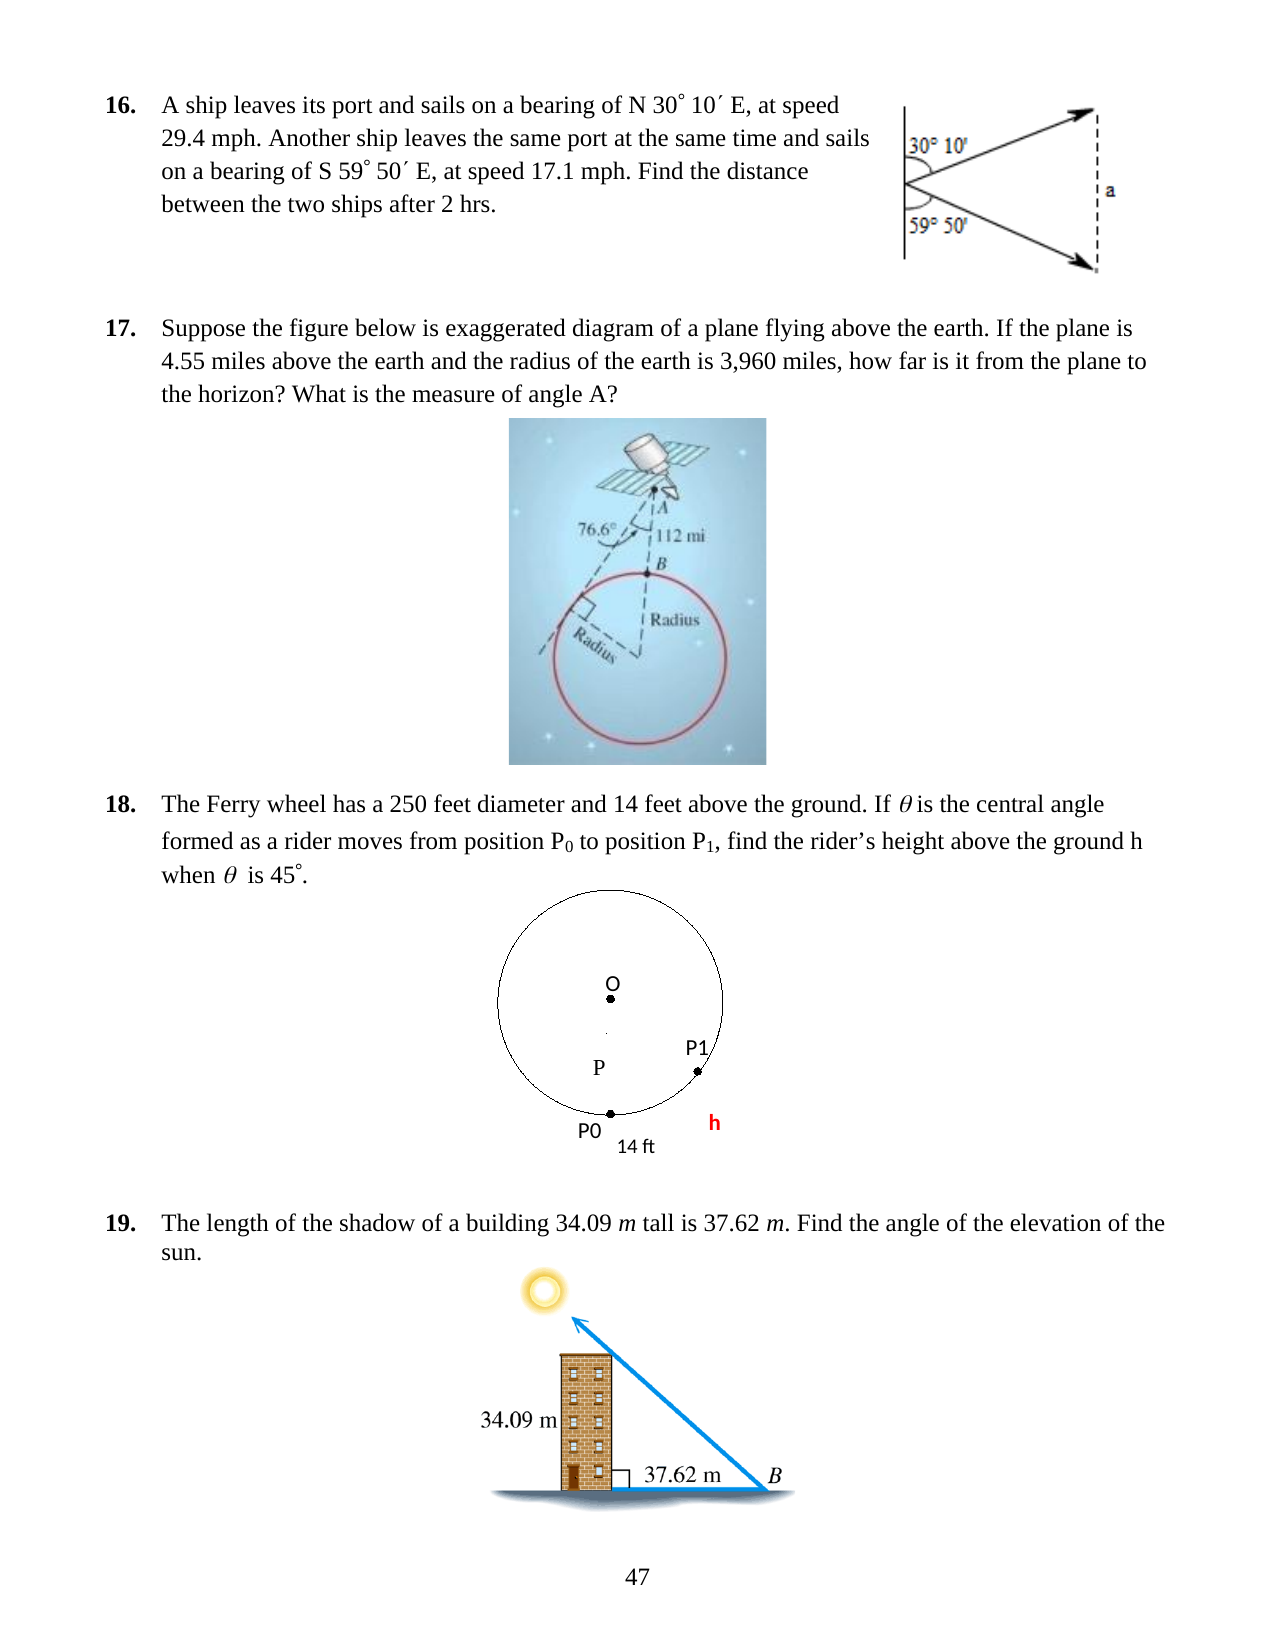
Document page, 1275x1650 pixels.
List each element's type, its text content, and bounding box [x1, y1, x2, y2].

picture [892, 98, 1133, 284]
list Suppose the figure below is exaggerated diagram of a plane flying above the earth. If the plane is 4.55 miles above the earth and the radius of the earth is 3,960 miles, how far is it from the plane to the horizon? What is the measure of angle A? [105, 313, 1170, 408]
picture [480, 1265, 796, 1512]
list The Ferry wheel has a 250 feet diameter and 14 feet above the ground. If is the central angle formed as a rider moves from position P0 to position P1, find the rider’s height above the ground h when is 45. [105, 789, 1170, 889]
list The length of the shadow of a building 34.09 m tall is 37.62 m. Find the angle of the elevation of the sun. [105, 1208, 1170, 1266]
picture [508, 418, 767, 765]
list A ship leaves its port and sails on a bearing of N 30 10 E, at speed 29.4 mph. Another ship leaves the same port at the same time and sails on a bearing of S 59 50 E, at speed 17.1 mph. Find the distance between the two ships after 2 hrs. [105, 90, 1170, 218]
